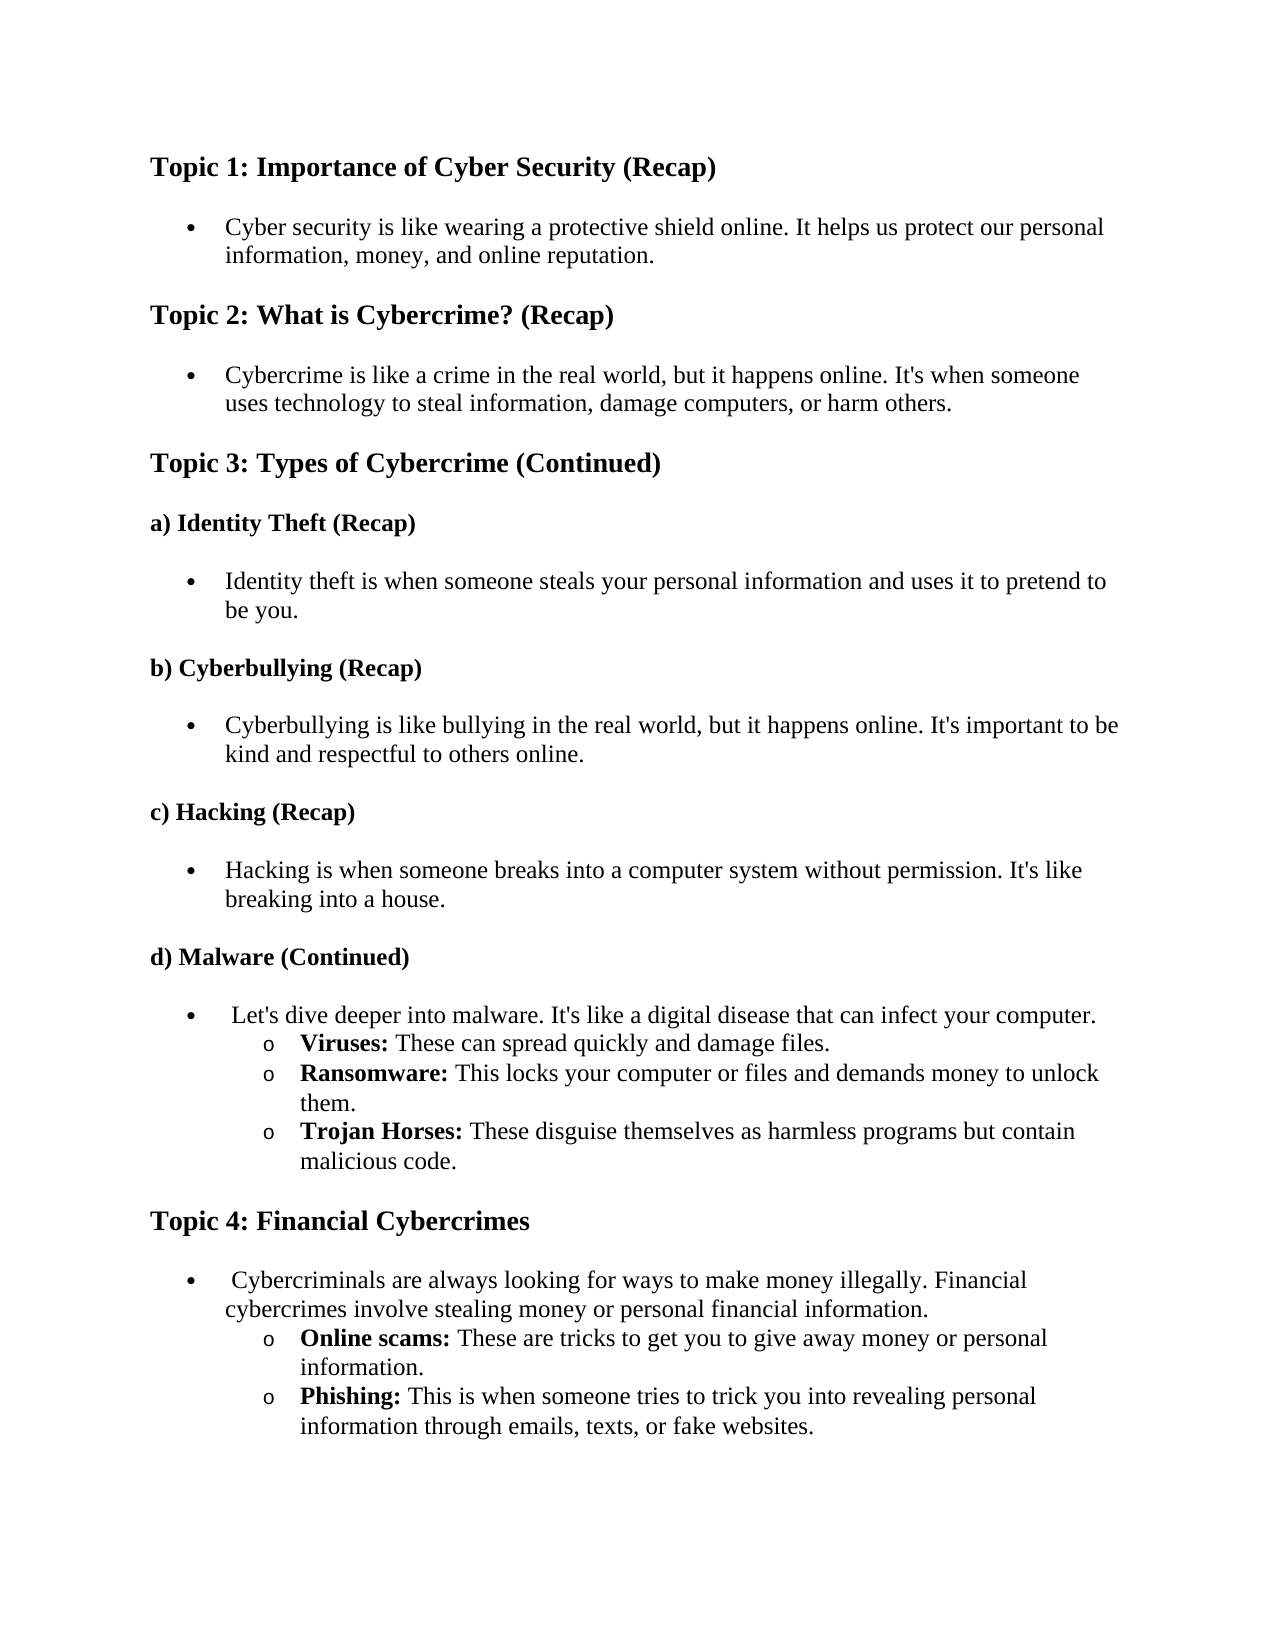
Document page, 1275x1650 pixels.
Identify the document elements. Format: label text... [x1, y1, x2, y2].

text Topic 1: Importance of Cyber Security (Recap) [150, 150, 1125, 182]
list Online scams: These are tricks to get you to give away money or personal information. [262, 1323, 1125, 1381]
list Let's dive deeper into malware. It's like a digital disease that can infect your computer. [187, 1000, 1125, 1028]
text Topic 4: Financial Cybercrimes [150, 1204, 1125, 1236]
list Cyberbullying is like bullying in the real world, but it happens online. It's important to be kind and respectful to others online. [187, 711, 1125, 768]
text Topic 3: Types of Cybercrime (Continued) [150, 446, 1125, 479]
list Cyber security is like wearing a protective shield online. It helps us protect our personal information, money, and online reputation. [187, 212, 1125, 269]
list Phishing: This is when someone tries to trick you into revealing personal information through emails, texts, or fake websites. [262, 1381, 1125, 1439]
text Topic 2: What is Cybercrime? (Recap) [150, 298, 1125, 331]
text c) Hacking (Recap) [150, 797, 1125, 826]
list Trojan Horses: These disguise themselves as harmless programs but contain malicious code. [262, 1116, 1125, 1175]
list Viruses: These can spread quickly and damage files. [262, 1028, 1125, 1058]
list Identity theft is when someone steals your personal information and uses it to pretend to be you. [187, 566, 1125, 623]
text a) Identity Theft (Recap) [150, 508, 1125, 537]
list Cybercrime is like a crime in the real world, but it happens online. It's when someone uses technology to steal information, damage computers, or harm others. [187, 360, 1125, 417]
text b) Cyberbullying (Recap) [150, 653, 1125, 681]
list Ransomware: This locks your computer or files and demands money to unlock them. [262, 1058, 1125, 1116]
text d) Malware (Continued) [150, 942, 1125, 971]
list Cybercriminals are always looking for ways to make money illegally. Financial cybercrimes involve stealing money or personal financial information. [187, 1265, 1125, 1323]
list Hacking is when someone breaks into a computer system without permission. It's like breaking into a house. [187, 855, 1125, 913]
